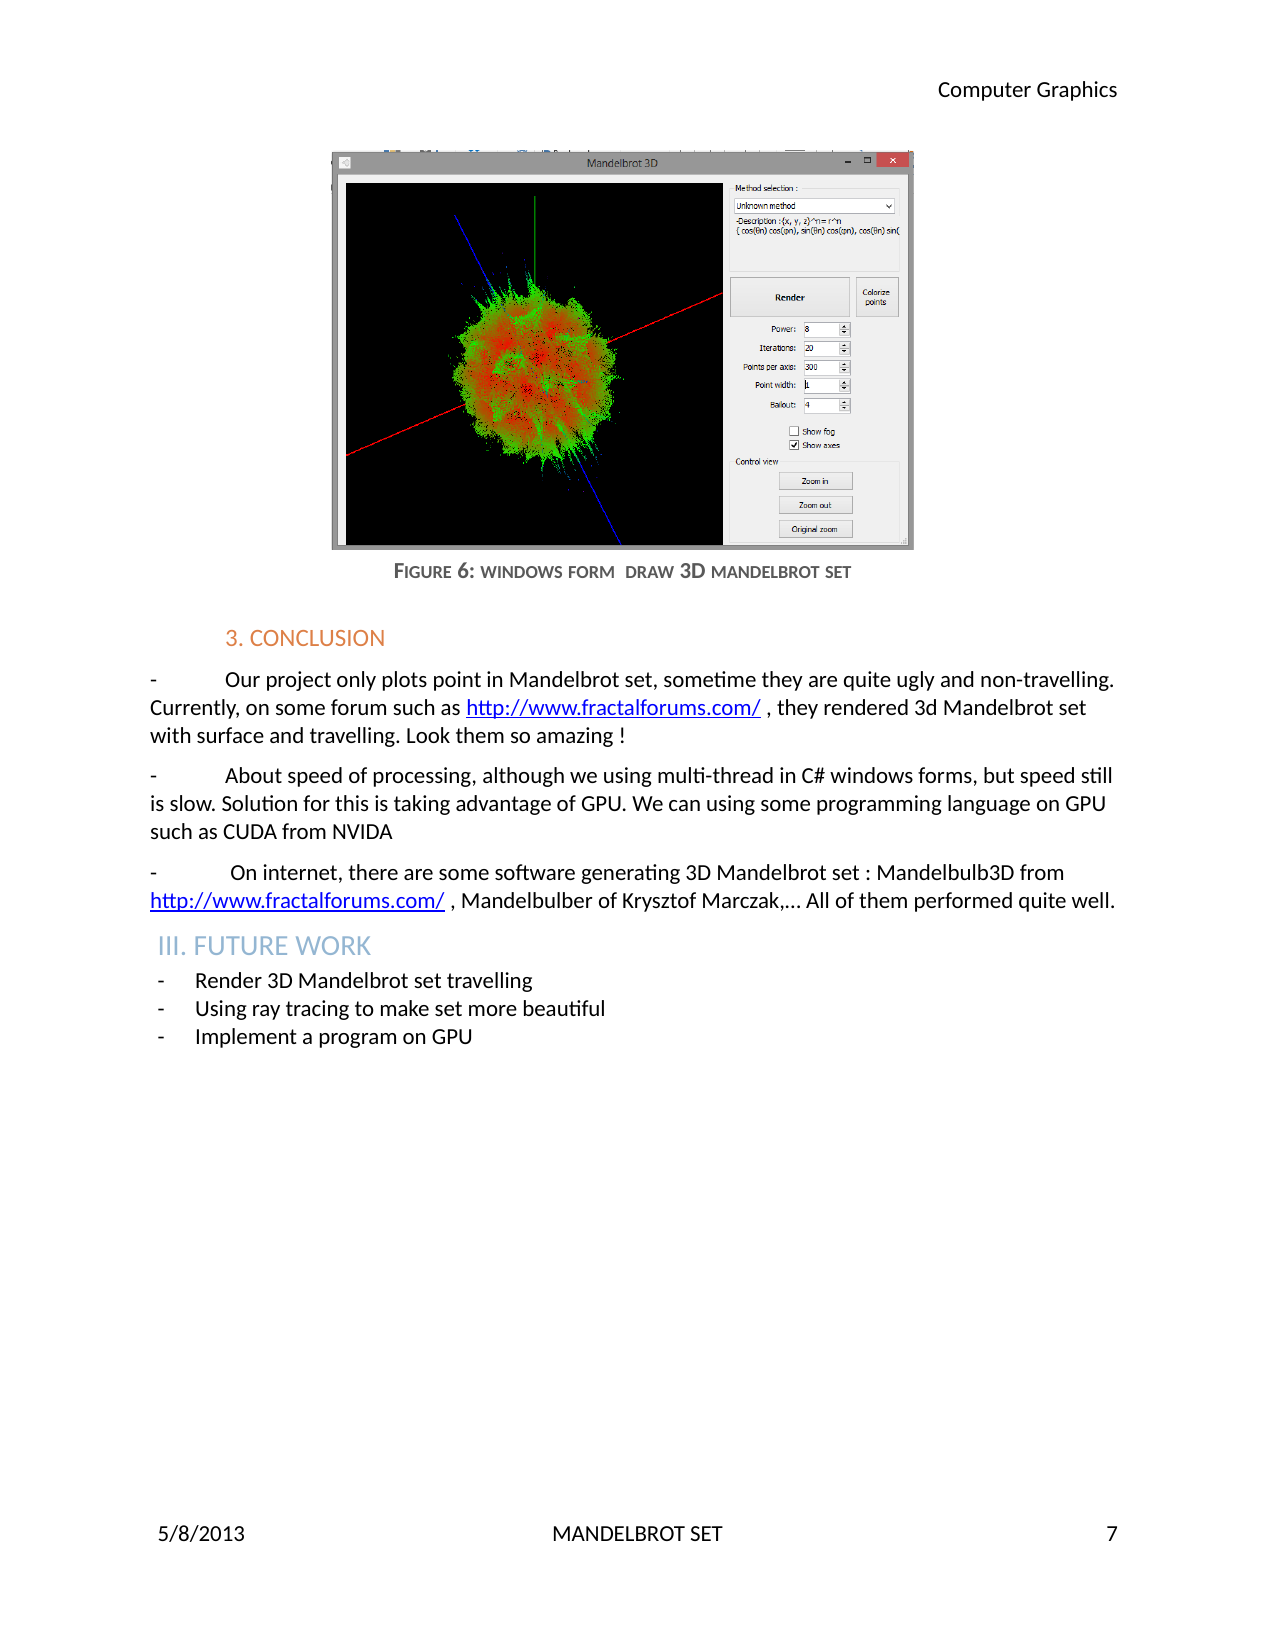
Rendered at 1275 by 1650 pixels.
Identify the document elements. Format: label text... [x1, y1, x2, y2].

text - On internet, there are some software generating 3D Mandelbrot set : Mandelbulb3D from http://www.fractalforums.com/ , Mandelbulber of Krysztof Marczak,… All of them performed quite well. [150, 858, 1117, 914]
list Using ray tracing to make set more beautiful [157, 994, 1117, 1022]
picture [331, 150, 914, 550]
list Implement a program on GPU [157, 1022, 1117, 1050]
subtitle III. FUTURE WORK [157, 927, 1117, 962]
list Render 3D Mandelbrot set travelling [157, 966, 1117, 994]
text - Our project only plots point in Mandelbrot set, sometime they are quite ugly and non-travelling. Currently, on some forum such as http://www.fractalforums.com/ , they rendered 3d Mandelbrot set with surface and travelling. Look them so amazing ! [150, 665, 1117, 749]
subtitle 3. Conclusion [157, 622, 1117, 652]
text - About speed of processing, although we using multi-thread in C# windows forms, but speed still is slow. Solution for this is taking advantage of GPU. We can using some programming language on GPU such as CUDA from NVIDA [150, 761, 1117, 846]
